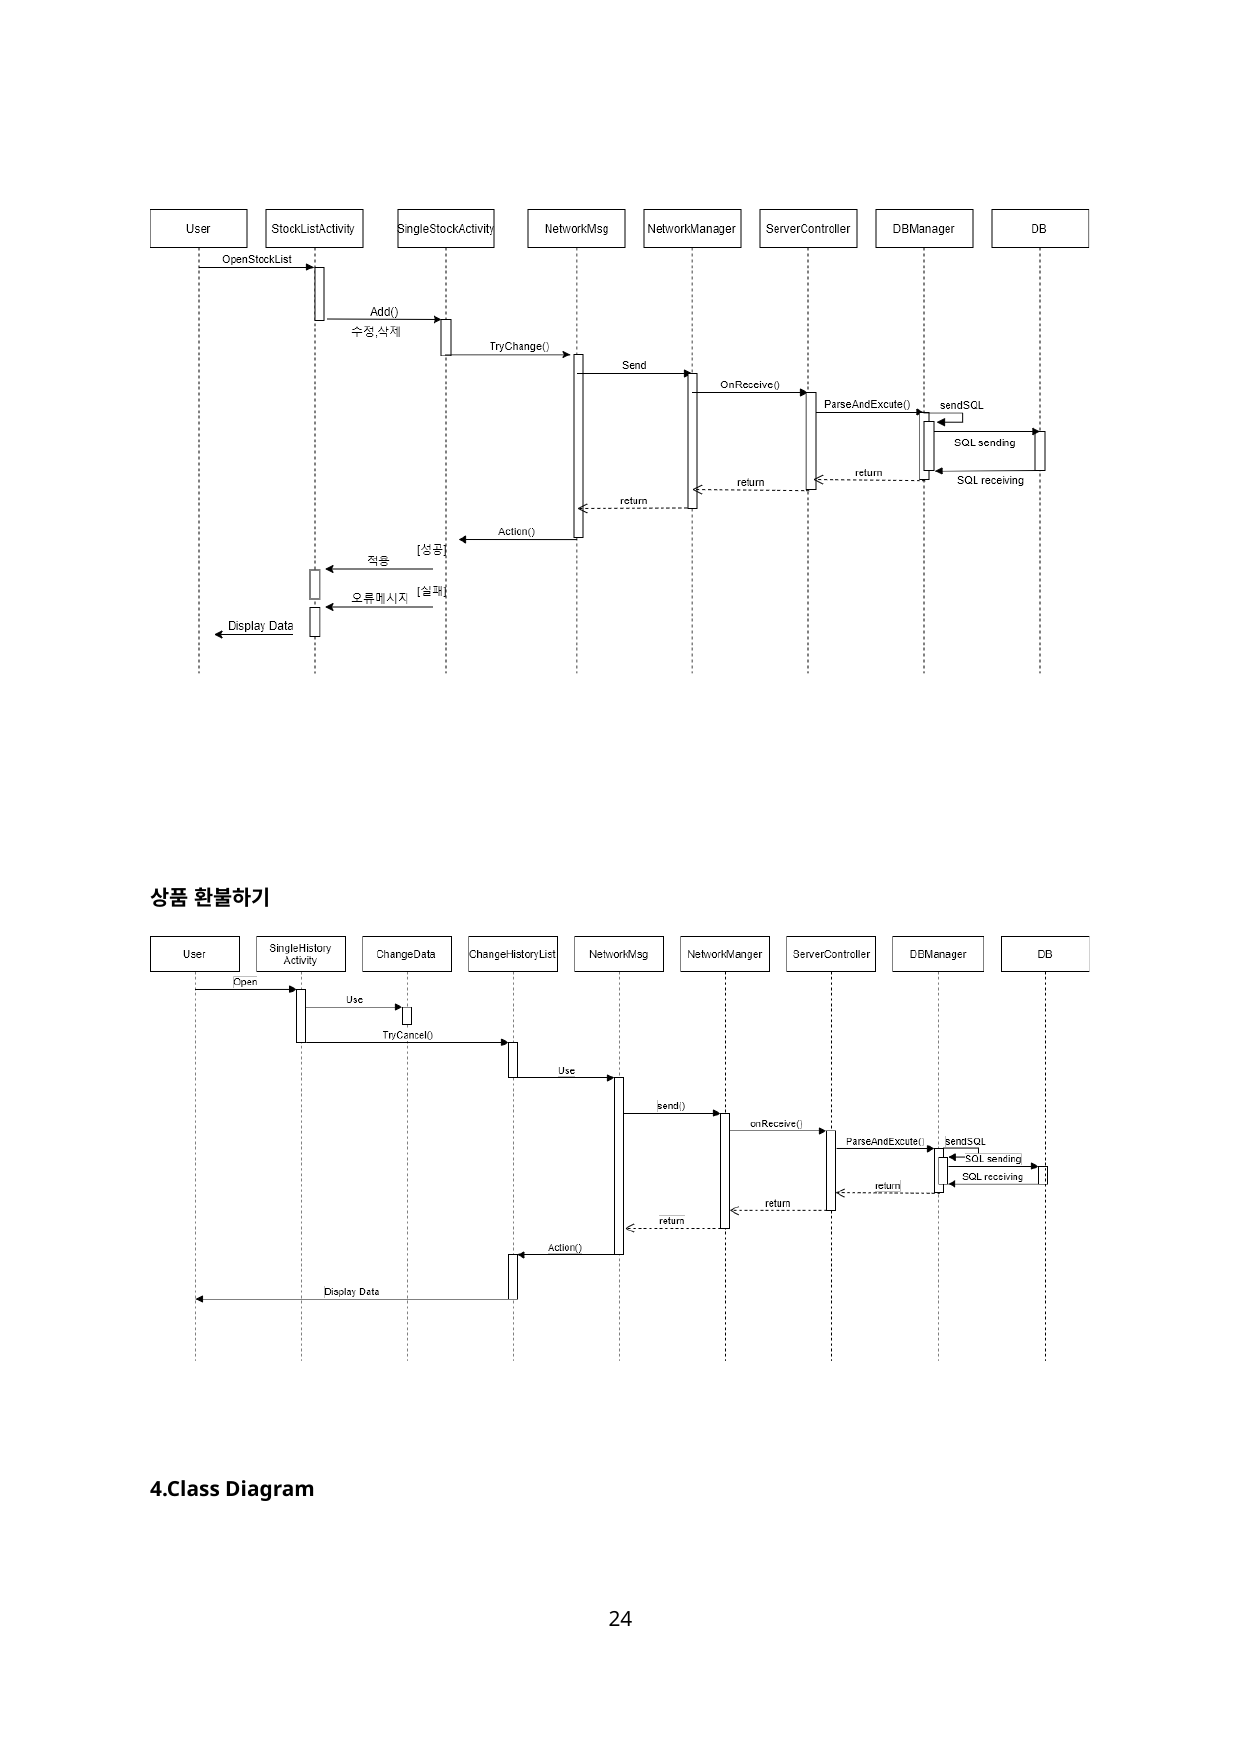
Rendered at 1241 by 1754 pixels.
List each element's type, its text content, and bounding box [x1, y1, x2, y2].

picture [150, 177, 1090, 674]
picture [150, 930, 1090, 1361]
text 4.Class Diagram [150, 1474, 1090, 1502]
text 상품 환불하기 [150, 881, 1090, 912]
